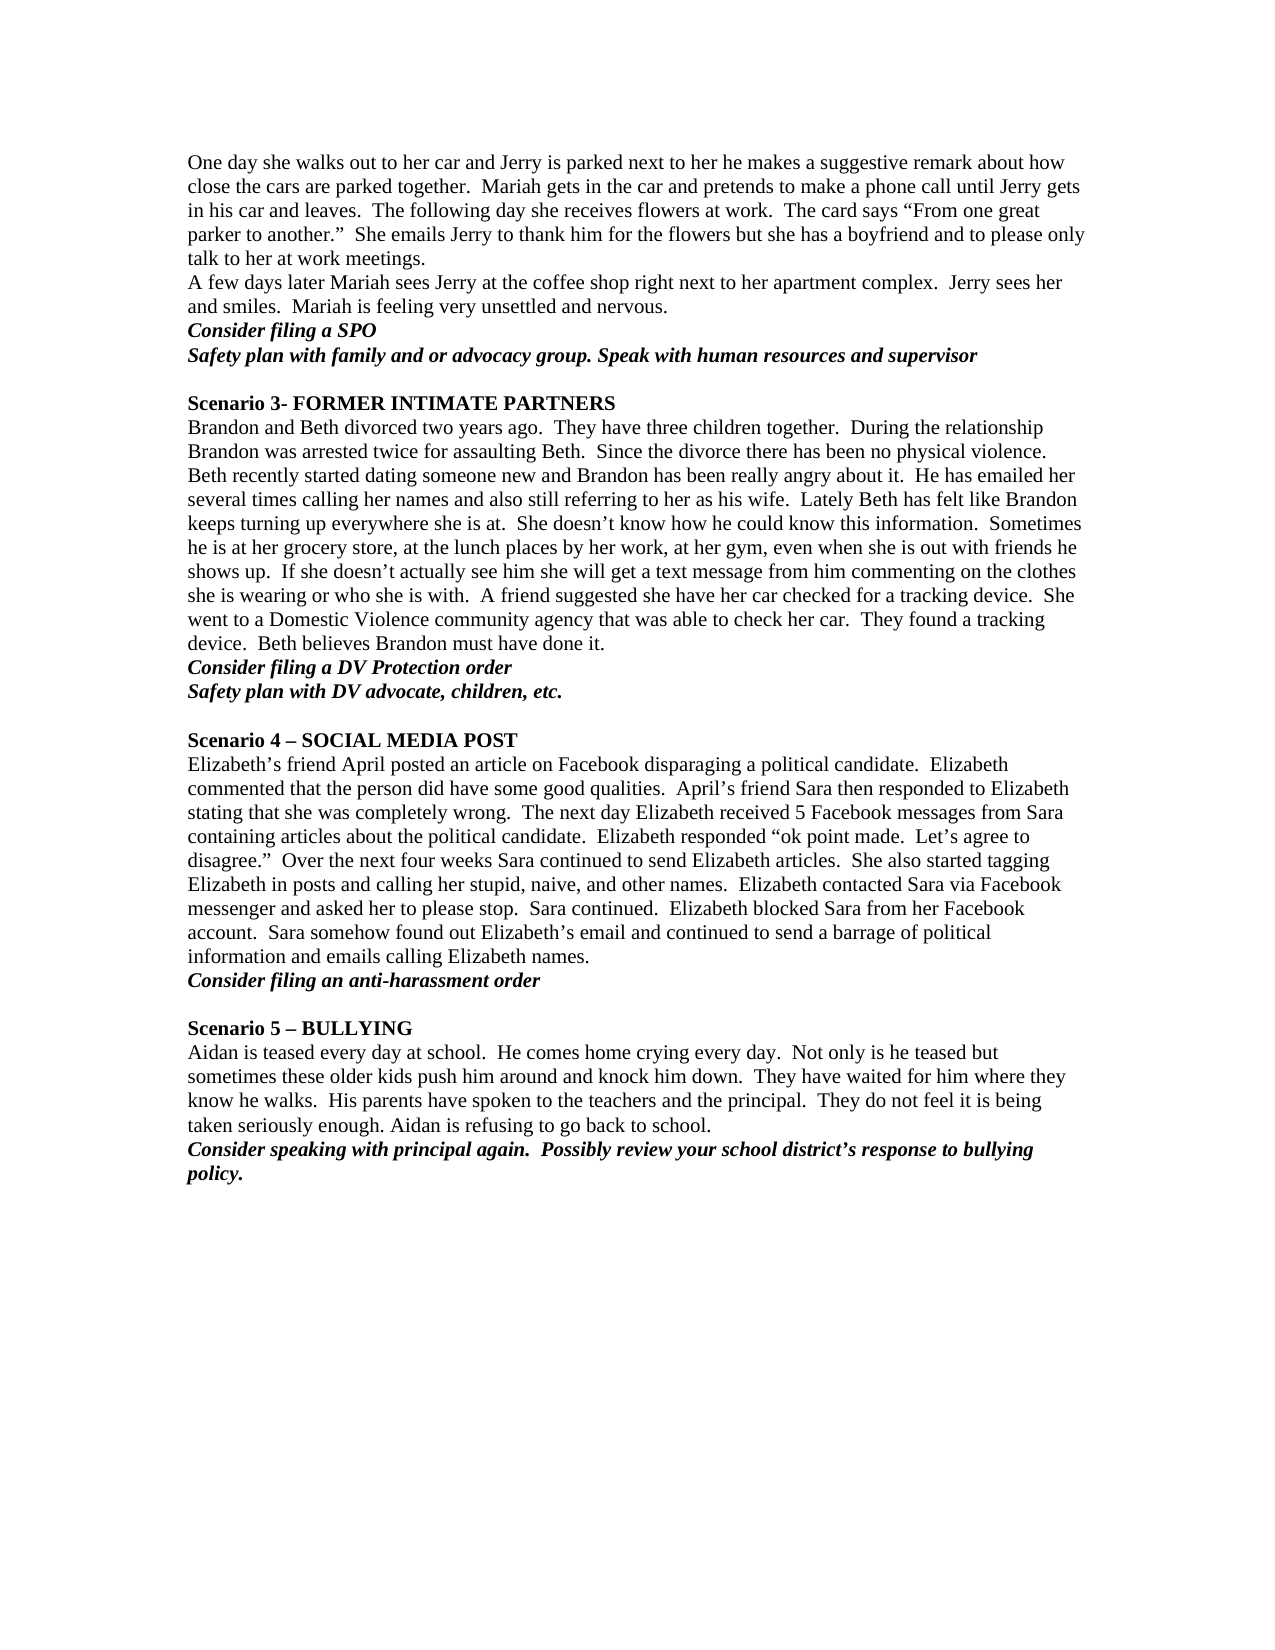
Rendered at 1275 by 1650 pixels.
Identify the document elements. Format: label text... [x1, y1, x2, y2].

text Consider filing a DV Protection order [187, 655, 1087, 679]
text One day she walks out to her car and Jerry is parked next to her he makes a suggestive remark about how close the cars are parked together. Mariah gets in the car and pretends to make a phone call until Jerry gets in his car and leaves. The following day she receives flowers at work. The card says “From one great parker to another.” She emails Jerry to thank him for the flowers but she has a boyfriend and to please only talk to her at work meetings. [187, 150, 1087, 270]
text Consider filing a SPO [187, 318, 1087, 342]
text Scenario 5 – BULLYING [187, 1016, 1087, 1040]
text Safety plan with DV advocate, children, etc. [187, 679, 1087, 703]
text Aidan is teased every day at school. He comes home crying every day. Not only is he teased but sometimes these older kids push him around and knock him down. They have waited for him where they know he walks. His parents have spoken to the teachers and the principal. They do not feel it is being taken seriously enough. Aidan is refusing to go back to school. [187, 1040, 1087, 1137]
text A few days later Mariah sees Jerry at the coffee shop right next to her apartment complex. Jerry sees her and smiles. Mariah is feeling very unsettled and nervous. [187, 270, 1087, 318]
text Consider filing an anti-harassment order [187, 968, 1087, 992]
text Brandon and Beth divorced two years ago. They have three children together. During the relationship Brandon was arrested twice for assaulting Beth. Since the divorce there has been no physical violence. Beth recently started dating someone new and Brandon has been really angry about it. He has emailed her several times calling her names and also still referring to her as his wife. Lately Beth has felt like Brandon keeps turning up everywhere she is at. She doesn’t know how he could know this information. Sometimes he is at her grocery store, at the lunch places by her work, at her gym, even when she is out with friends he shows up. If she doesn’t actually see him she will get a text message from him commenting on the clothes she is wearing or who she is with. A friend suggested she have her car checked for a tracking device. She went to a Domestic Violence community agency that was able to check her car. They found a tracking device. Beth believes Brandon must have done it. [187, 415, 1087, 655]
text Consider speaking with principal again. Possibly review your school district’s response to bullying policy. [187, 1137, 1087, 1185]
text Elizabeth’s friend April posted an article on Facebook disparaging a political candidate. Elizabeth commented that the person did have some good qualities. April’s friend Sara then responded to Elizabeth stating that she was completely wrong. The next day Elizabeth received 5 Facebook messages from Sara containing articles about the political candidate. Elizabeth responded “ok point made. Let’s agree to disagree.” Over the next four weeks Sara continued to send Elizabeth articles. She also started tagging Elizabeth in posts and calling her stupid, naive, and other names. Elizabeth contacted Sara via Facebook messenger and asked her to please stop. Sara continued. Elizabeth blocked Sara from her Facebook account. Sara somehow found out Elizabeth’s email and continued to send a barrage of political information and emails calling Elizabeth names. [187, 752, 1087, 968]
text Scenario 3- FORMER INTIMATE PARTNERS [187, 391, 1087, 415]
text Scenario 4 – SOCIAL MEDIA POST [187, 727, 1087, 752]
text Safety plan with family and or advocacy group. Speak with human resources and supervisor [187, 342, 1087, 367]
